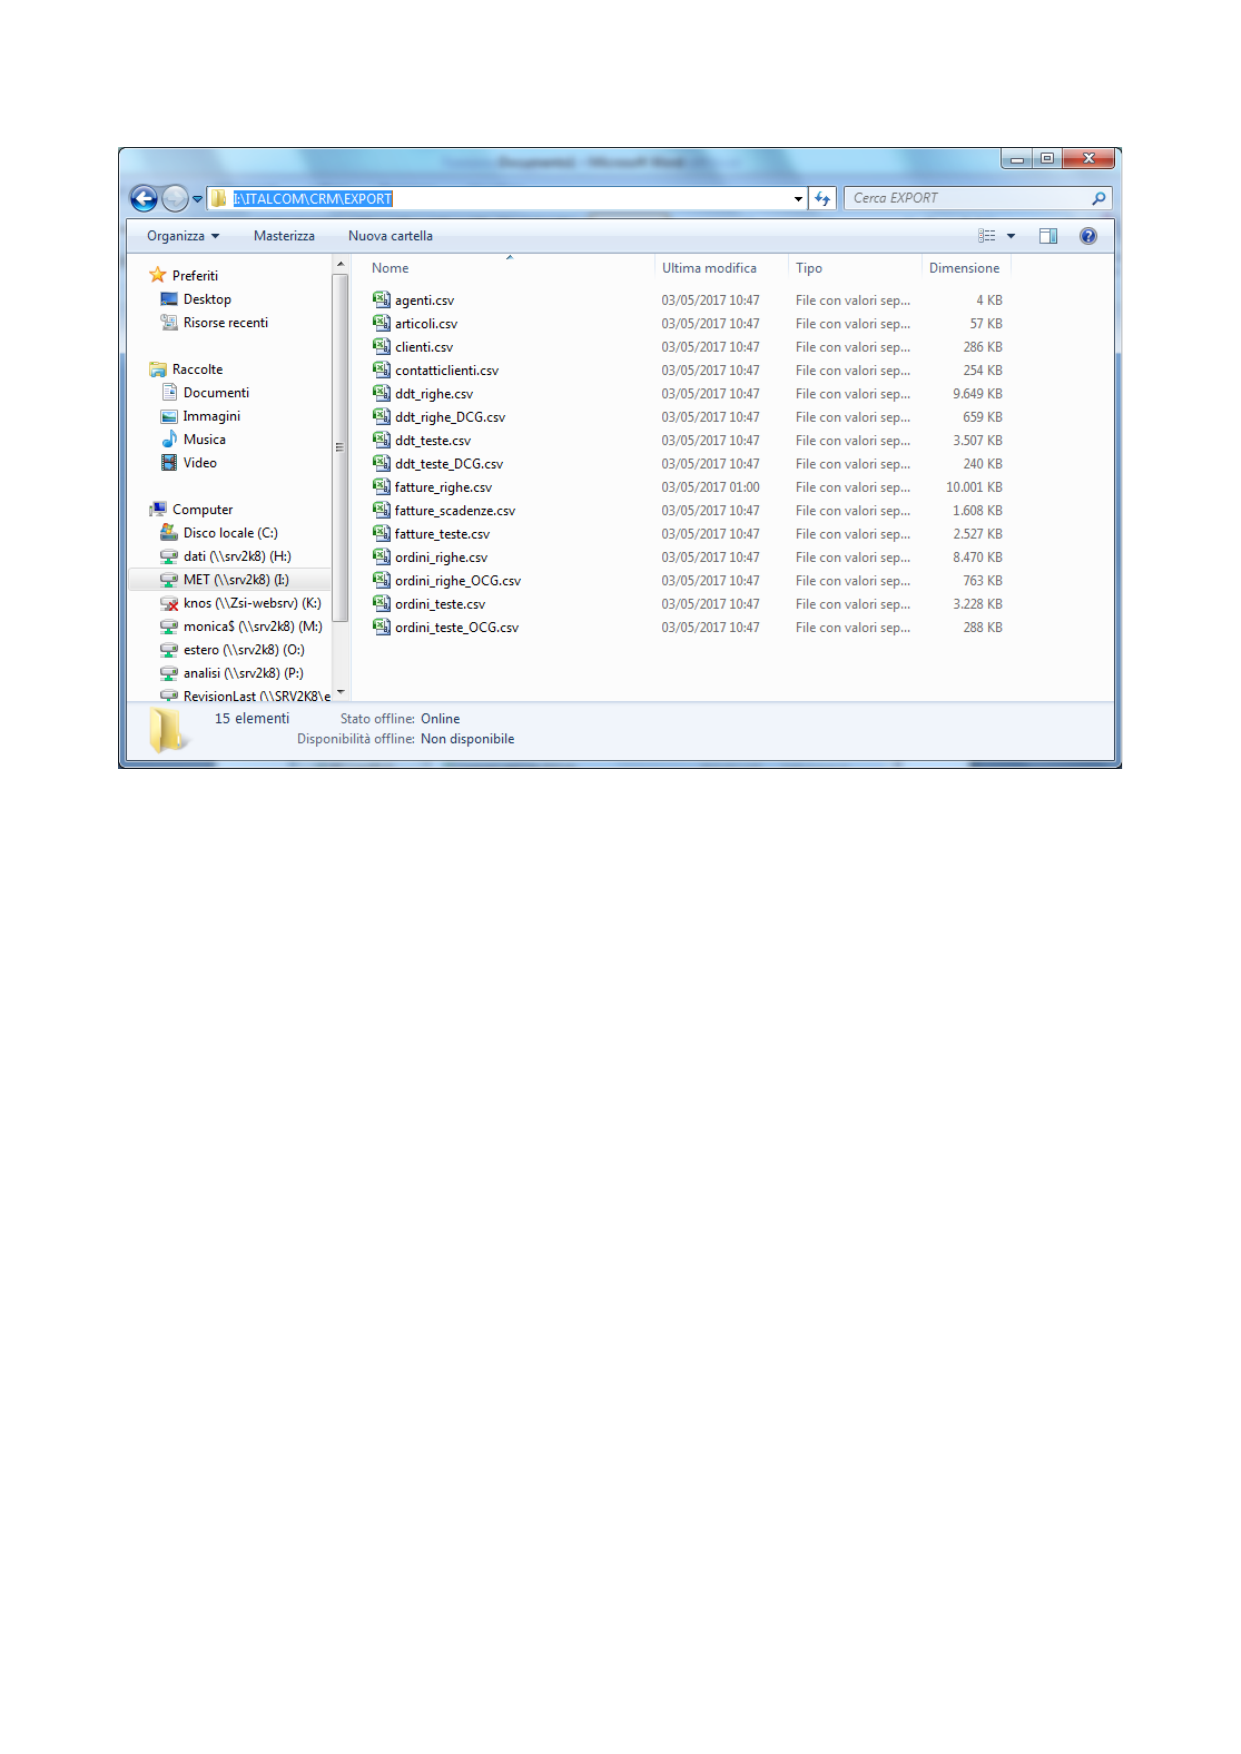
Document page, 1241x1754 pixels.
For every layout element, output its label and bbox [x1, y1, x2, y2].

picture [118, 147, 1123, 769]
